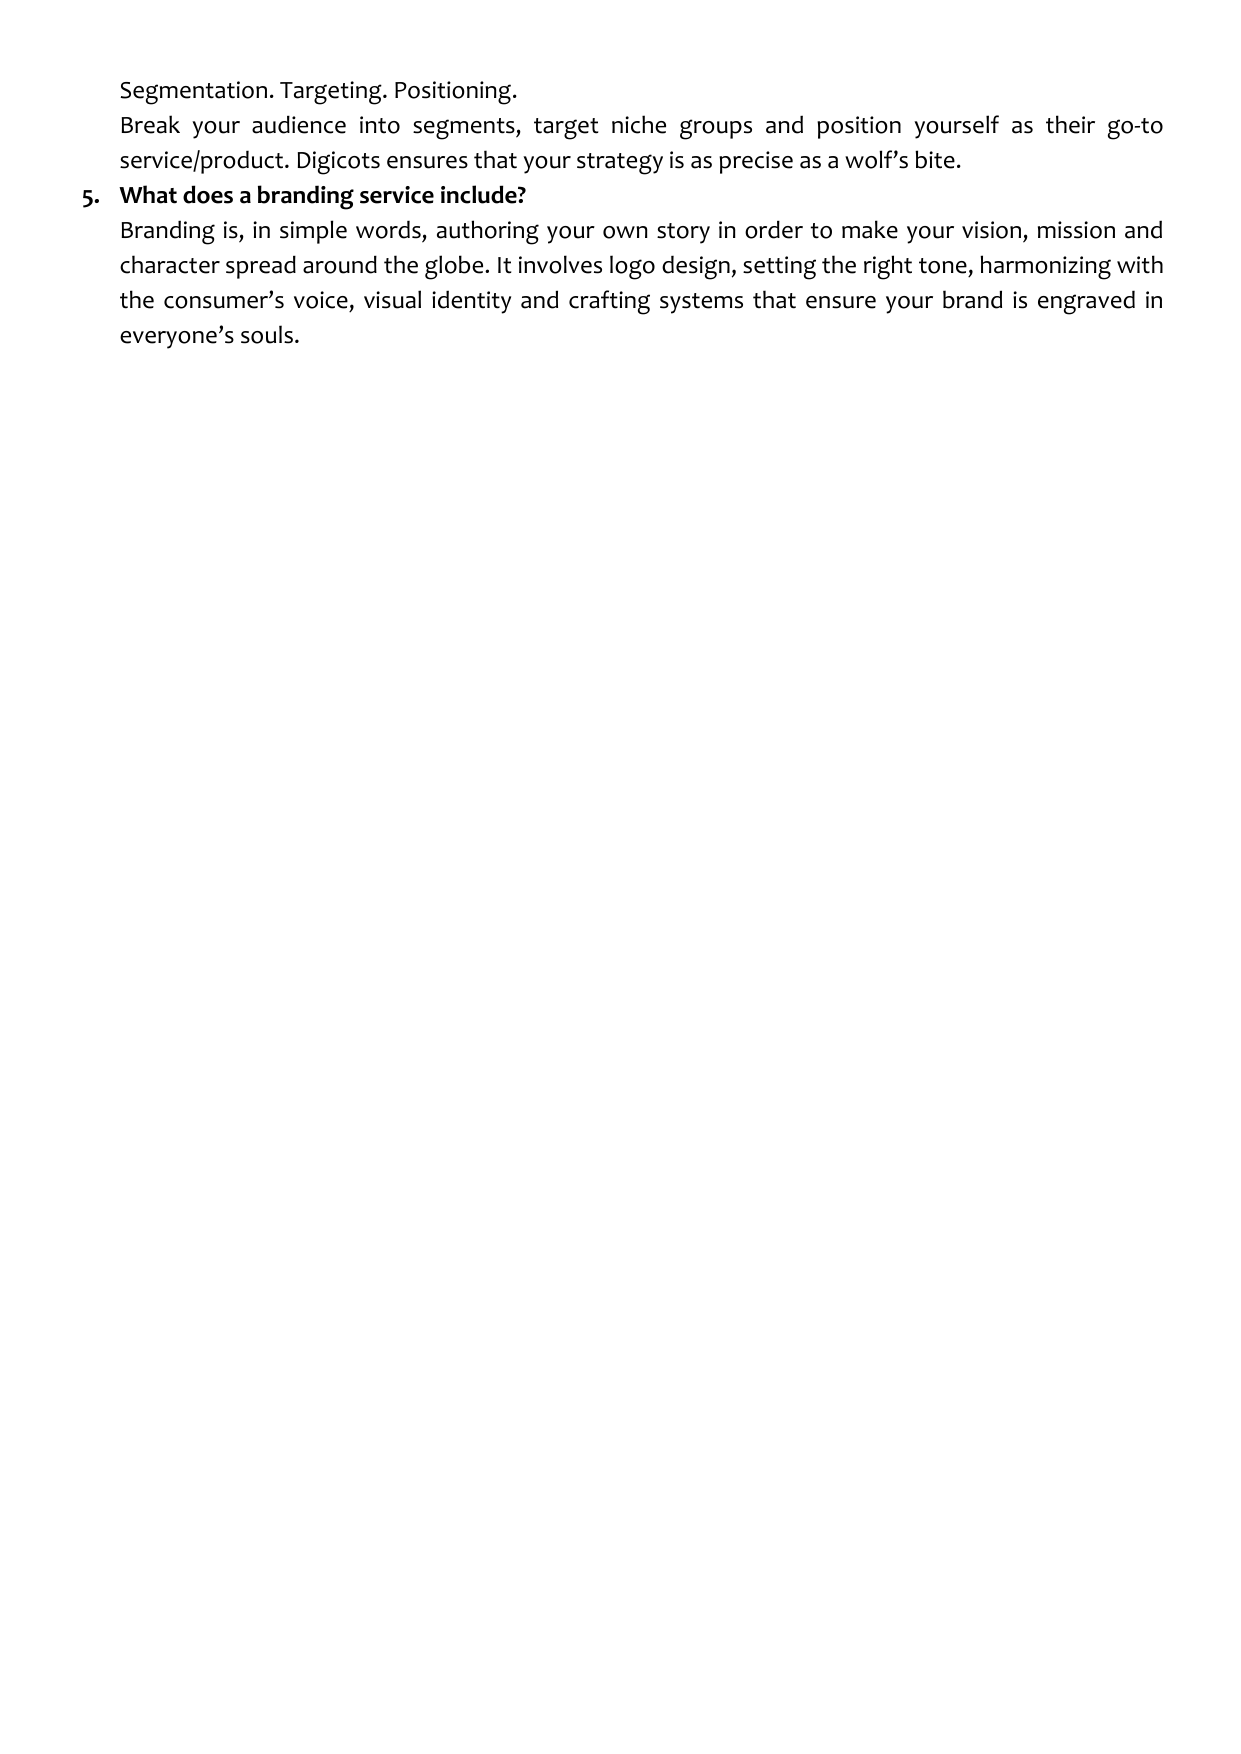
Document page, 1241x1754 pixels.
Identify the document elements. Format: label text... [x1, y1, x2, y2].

text Segmentation. Targeting. Positioning. [119, 75, 1165, 106]
text Break your audience into segments, target niche groups and position yourself as their go-to service/product. Digicots ensures that your strategy is as precise as a wolf’s bite. [119, 110, 1165, 176]
list What does a branding service include? [82, 180, 1165, 211]
text Branding is, in simple words, authoring your own story in order to make your vision, mission and character spread around the globe. It involves logo design, setting the right tone, harmonizing with the consumer’s voice, visual identity and crafting systems that ensure your brand is engraved in everyone’s souls. [119, 215, 1165, 351]
